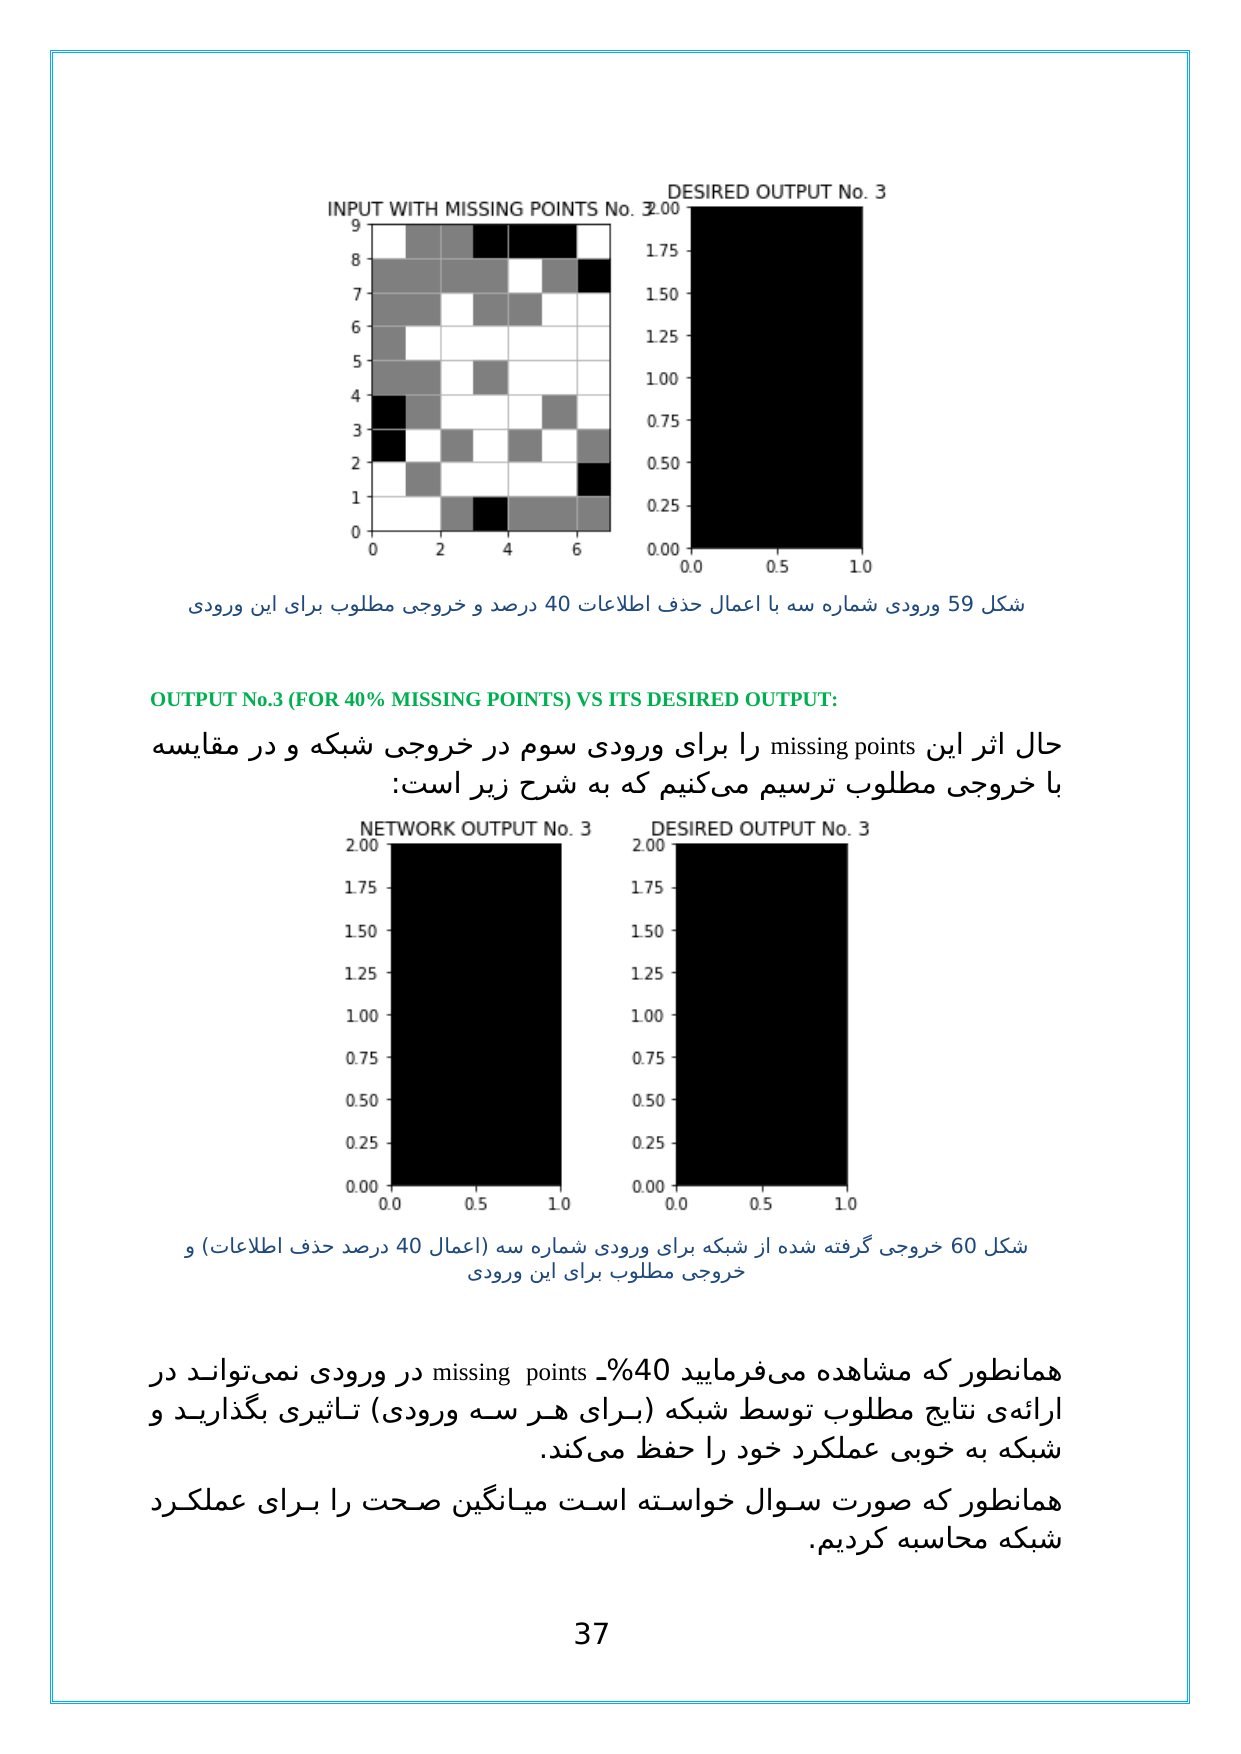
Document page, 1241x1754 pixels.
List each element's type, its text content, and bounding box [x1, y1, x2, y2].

picture [323, 177, 890, 576]
text همانطور که صورت سوال خواسته است میانگین صحت را برای عملکرد شبکه محاسبه کردیم. [150, 1483, 1063, 1556]
picture [338, 817, 875, 1218]
text همانطور که مشاهده می‌فرمایید 40% missing points در ورودی نمی‌تواند در ارائه‌ی نتایج مطلوب توسط شبکه (برای هر سه ورودی) تاثیری بگذارید و شبکه به خوبی عملکرد خود را حفظ می‌کند. [150, 1353, 1063, 1465]
text شکل 59 ورودی شماره سه با اعمال حذف اطلاعات 40 درصد و خروجی مطلوب برای این ورودی [150, 592, 1063, 617]
text حال اثر این missing points را برای ورودی سوم در خروجی شبکه و در مقایسه با خروجی مطلوب ترسیم می‌کنیم که به شرح زیر است: [150, 727, 1063, 800]
text OUTPUT No.3 (FOR 40% MISSING POINTS) VS ITS DESIRED OUTPUT: [150, 687, 1063, 711]
text شکل 60 خروجی گرفته شده از شبکه برای ورودی شماره سه (اعمال 40 درصد حذف اطلاعات) و خروجی مطلوب برای این ورودی [150, 1234, 1063, 1283]
